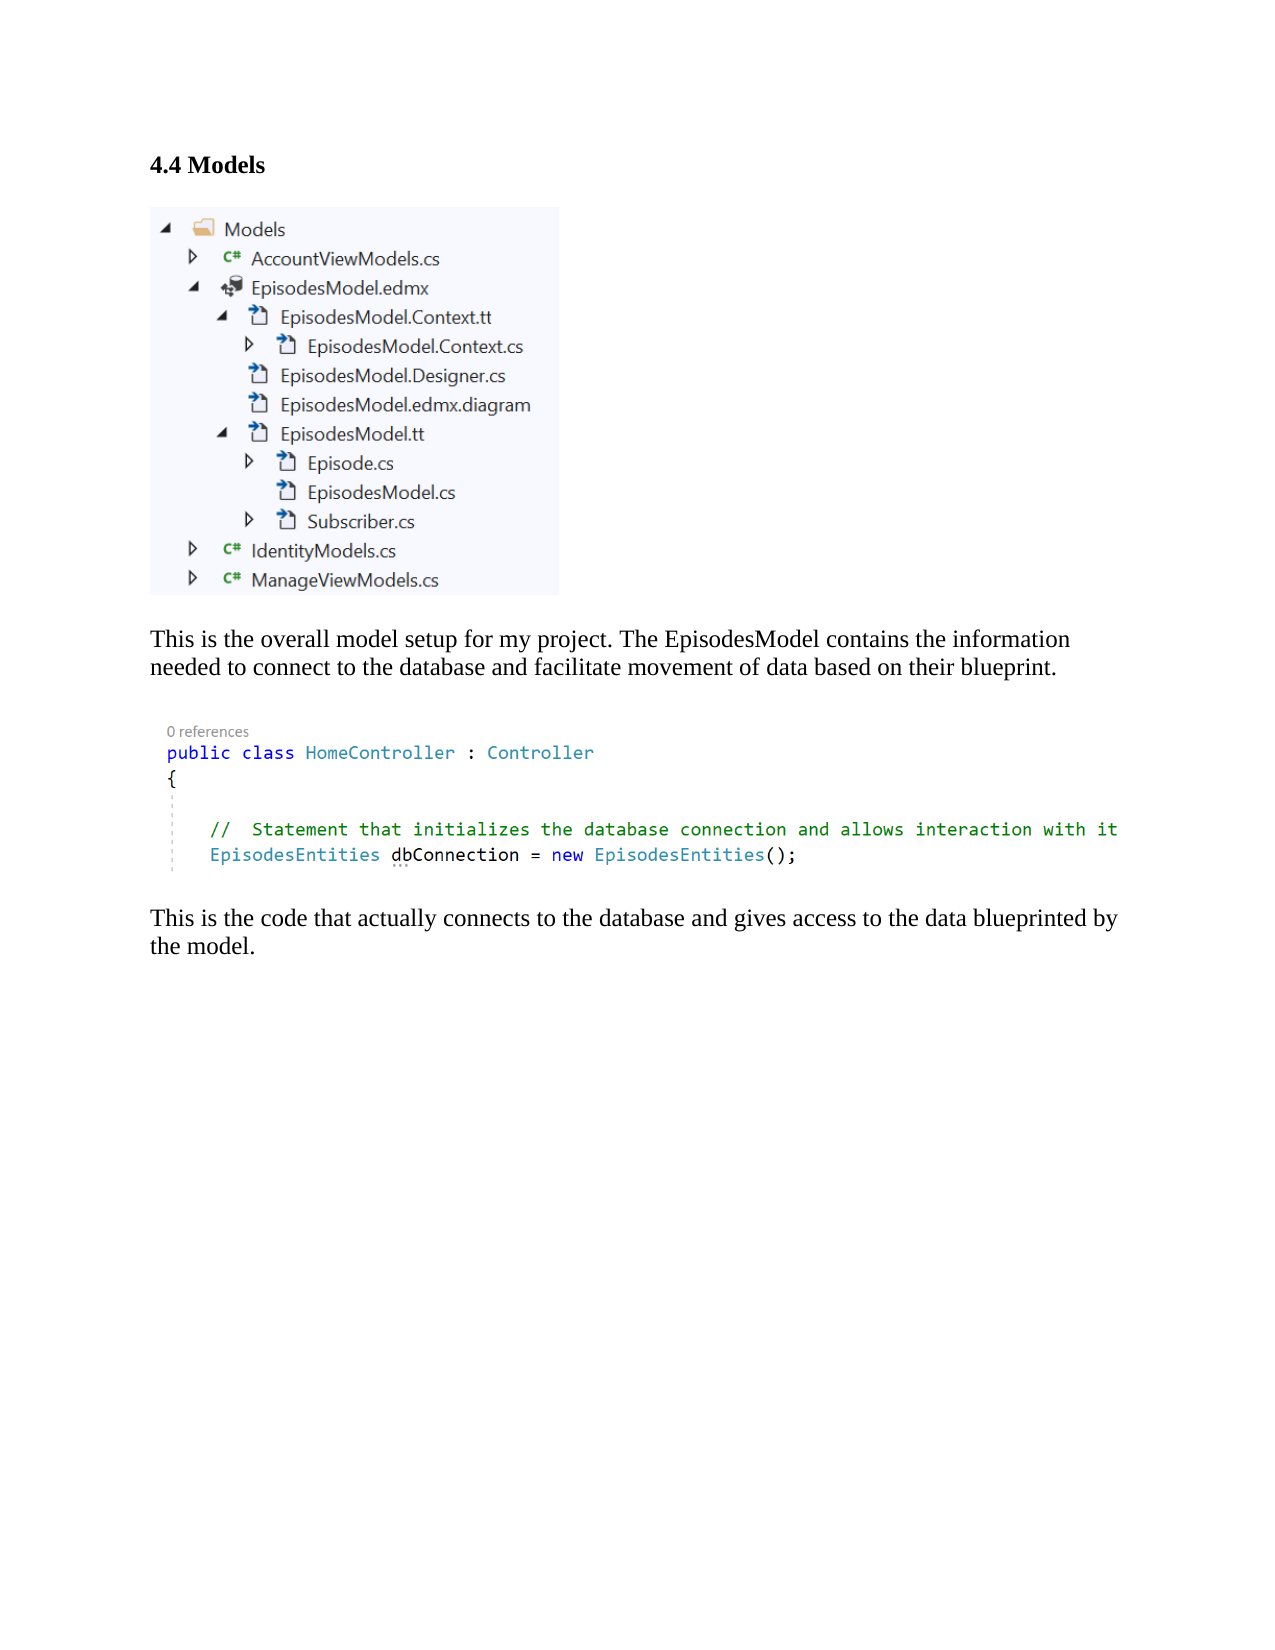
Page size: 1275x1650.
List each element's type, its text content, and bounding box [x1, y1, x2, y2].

text This is the code that actually connects to the database and gives access to the data blueprinted by the model. [150, 903, 1125, 960]
text This is the overall model setup for my project. The EpisodesModel contains the information needed to connect to the database and facilitate movement of data based on their blueprint. [150, 624, 1125, 681]
picture [150, 710, 1125, 874]
text 4.4 Models [150, 150, 1125, 179]
picture [150, 207, 560, 595]
